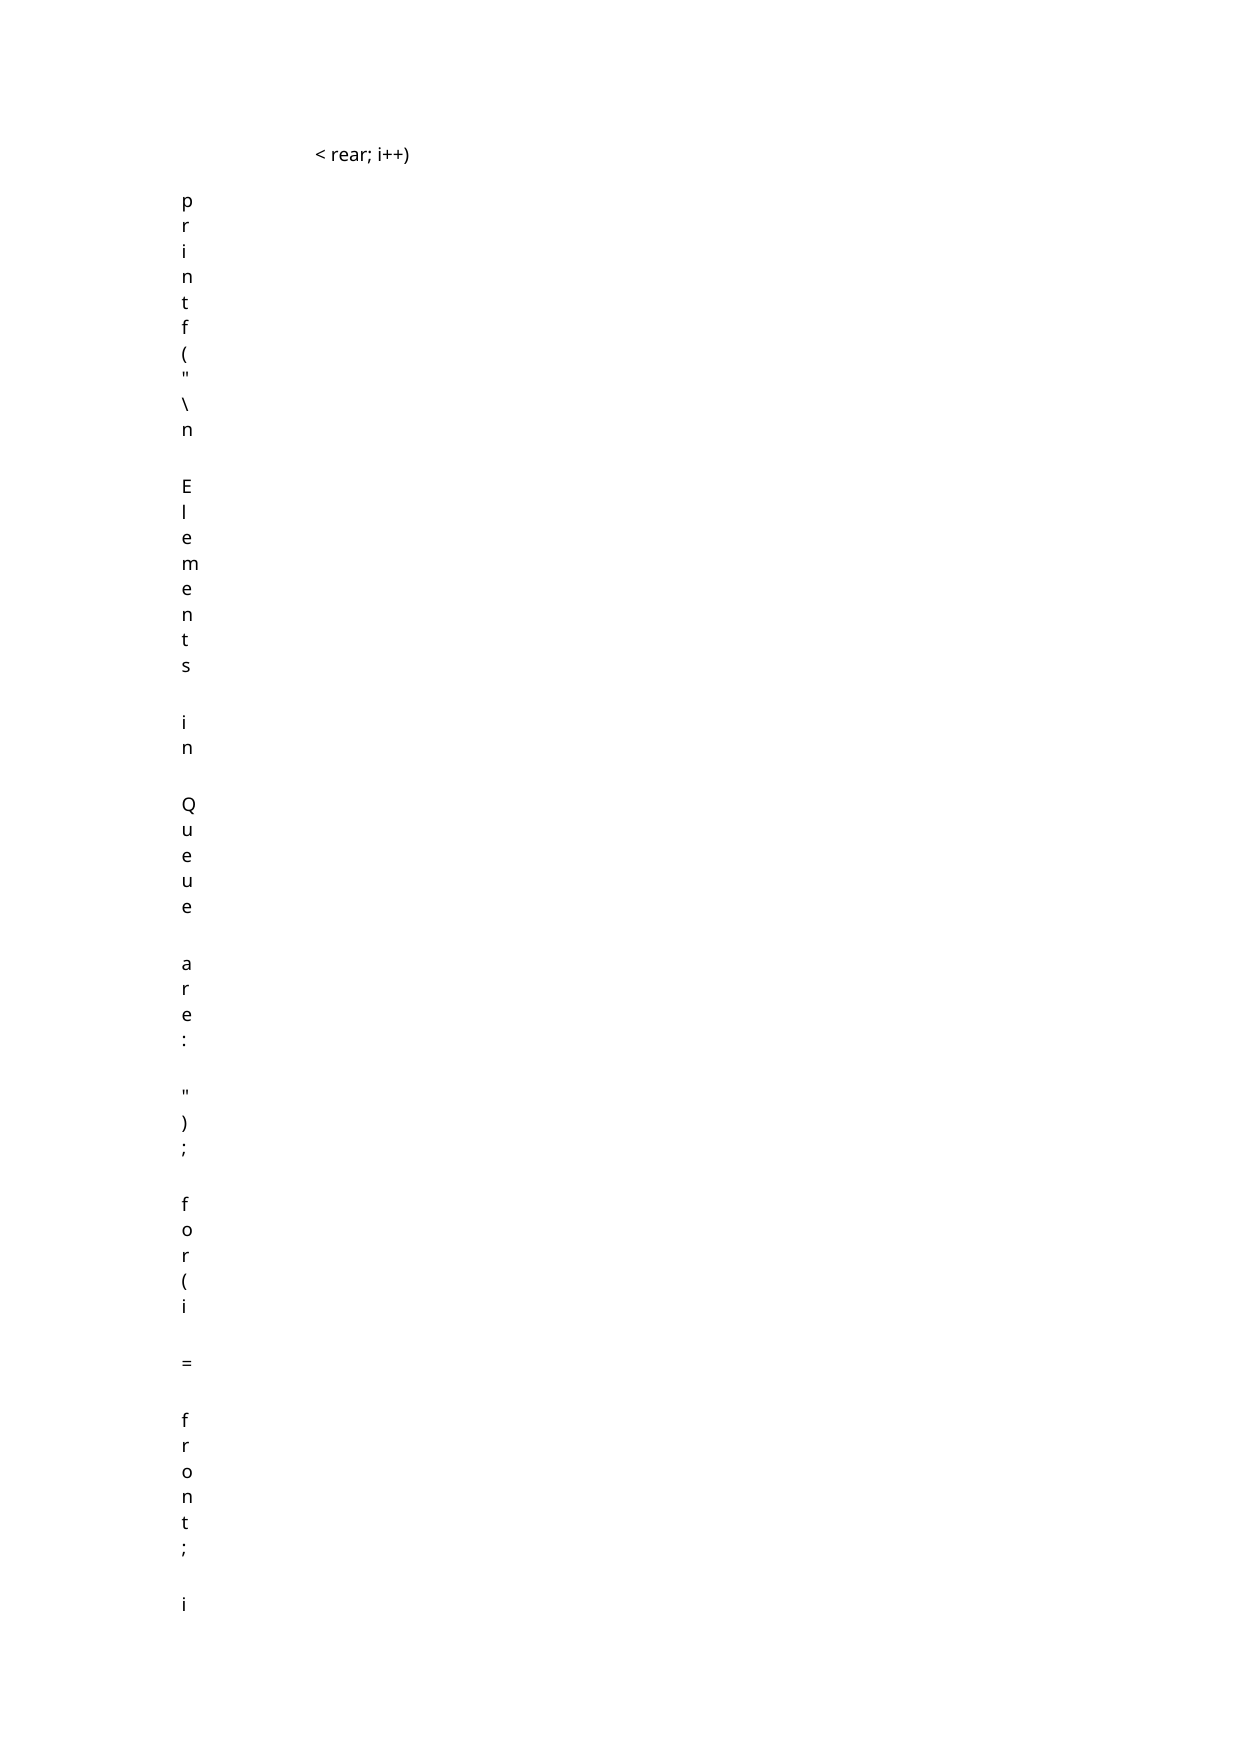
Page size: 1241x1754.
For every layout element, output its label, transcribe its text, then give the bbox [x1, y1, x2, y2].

text printf("\n Elements in Queue are: "); for(i = front; i < rear; i++) [315, 142, 668, 167]
